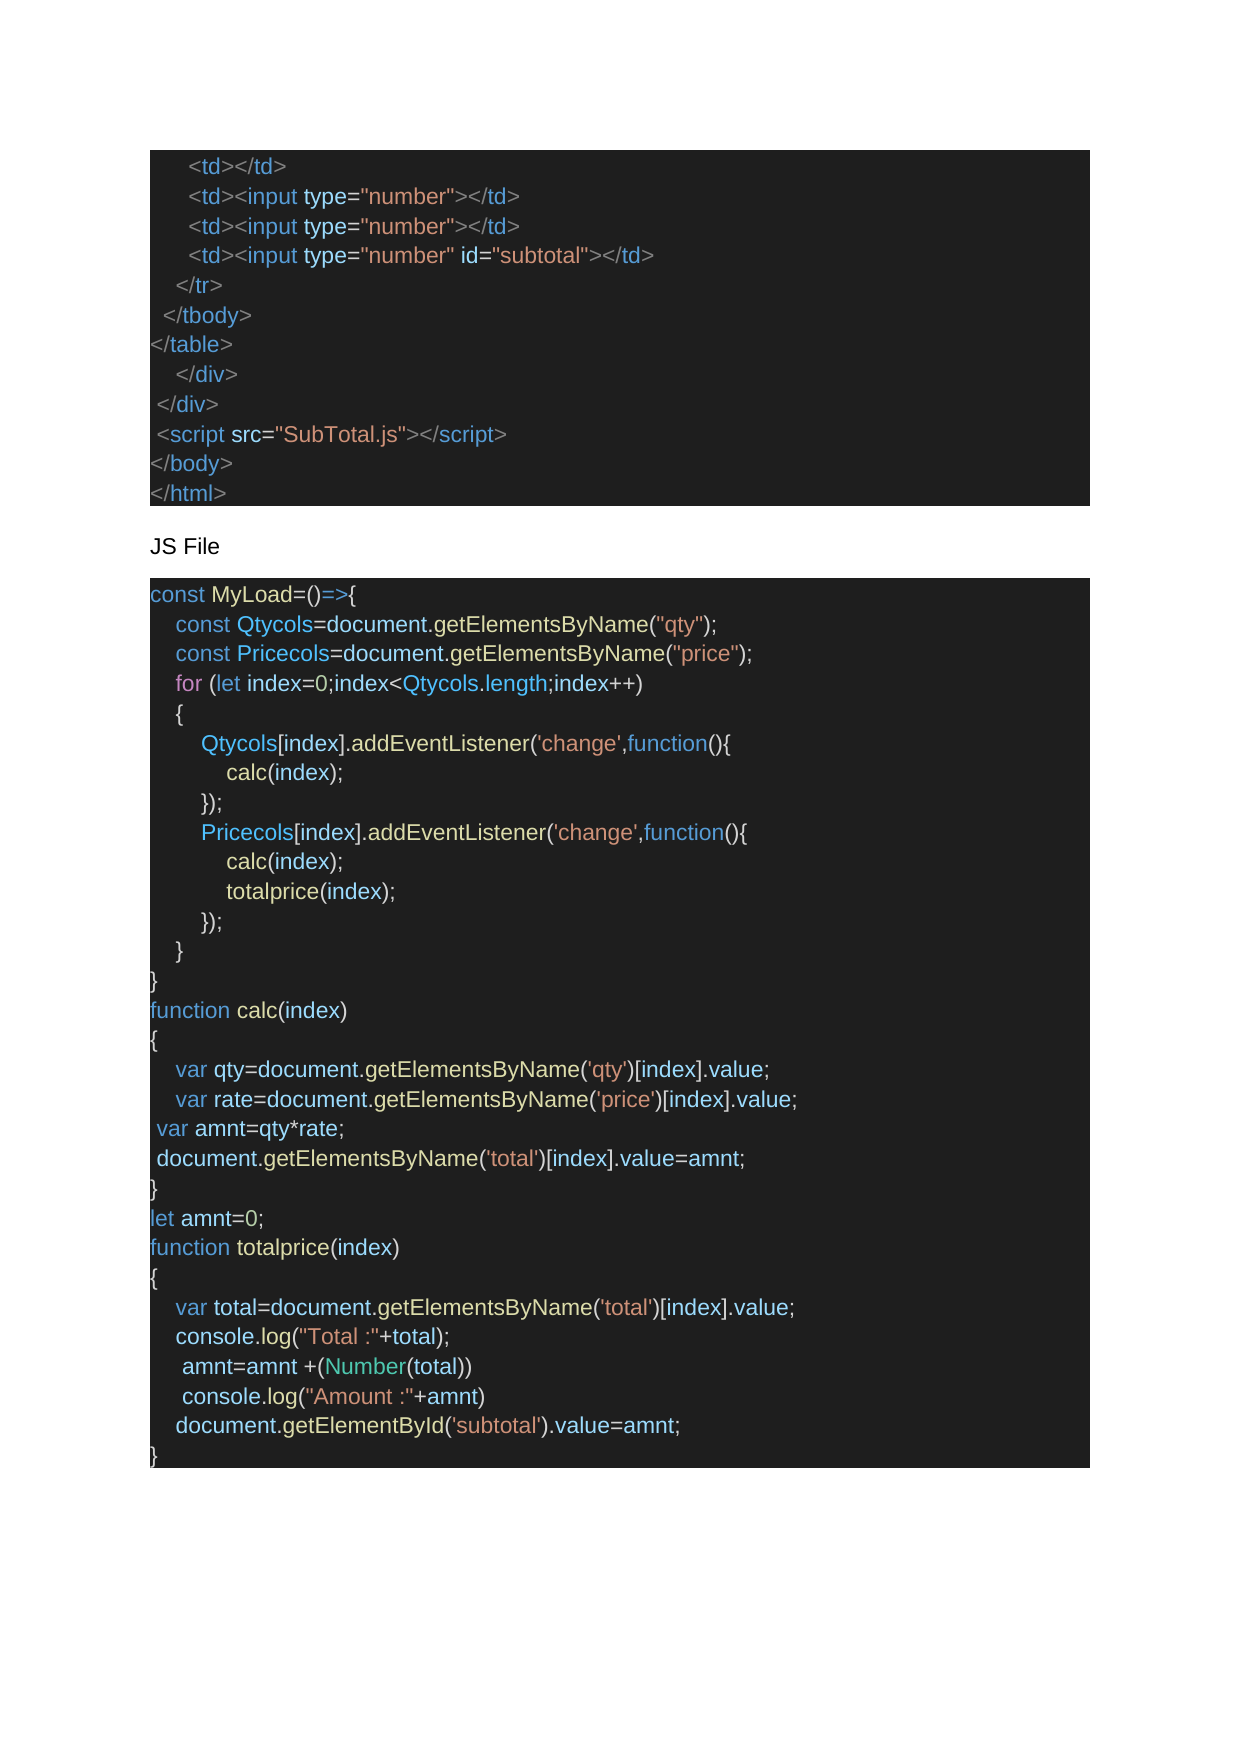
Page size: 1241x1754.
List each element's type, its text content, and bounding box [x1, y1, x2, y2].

text var rate=document.getElementsByName('price')[index].value; [150, 1082, 1090, 1112]
text const Qtycols=document.getElementsByName("qty"); [150, 607, 1090, 637]
text <script src="SubTotal.js"></script> [150, 417, 1090, 447]
text <td></td> [150, 150, 1090, 180]
text </div> [150, 387, 1090, 417]
text </table> [150, 328, 1090, 358]
text for (let index=0;index<Qtycols.length;index++) [150, 667, 1090, 696]
text document.getElementById('subtotal').value=amnt; [150, 1409, 1090, 1439]
text const MyLoad=()=>{ [150, 578, 1090, 607]
text </tbody> [150, 298, 1090, 328]
text </tr> [150, 269, 1090, 298]
text <td><input type="number" id="subtotal"></td> [150, 239, 1090, 269]
text amnt=amnt +(Number(total)) [150, 1349, 1090, 1379]
text document.getElementsByName('total')[index].value=amnt; [150, 1142, 1090, 1171]
text const Pricecols=document.getElementsByName("price"); [150, 637, 1090, 667]
text </div> [150, 358, 1090, 387]
text calc(index); [150, 756, 1090, 786]
text Qtycols[index].addEventListener('change',function(){ [150, 726, 1090, 756]
text </body> [150, 447, 1090, 477]
text JS File [150, 533, 1090, 559]
text Pricecols[index].addEventListener('change',function(){ [150, 815, 1090, 845]
text } [150, 1171, 1090, 1201]
text calc(index); [150, 845, 1090, 874]
text { [150, 696, 1090, 726]
text var amnt=qty*rate; [150, 1112, 1090, 1142]
text console.log("Amount :"+amnt) [150, 1379, 1090, 1409]
text var total=document.getElementsByName('total')[index].value; [150, 1290, 1090, 1320]
text function totalprice(index) [150, 1231, 1090, 1261]
text let amnt=0; [150, 1201, 1090, 1231]
text } [150, 934, 1090, 964]
text <td><input type="number"></td> [150, 180, 1090, 209]
text { [150, 1023, 1090, 1053]
text function calc(index) [150, 993, 1090, 1023]
text var qty=document.getElementsByName('qty')[index].value; [150, 1053, 1090, 1082]
text { [150, 1261, 1090, 1290]
text } [150, 1439, 1090, 1468]
text <td><input type="number"></td> [150, 209, 1090, 239]
text } [150, 964, 1090, 993]
text }); [150, 786, 1090, 815]
text totalprice(index); [150, 874, 1090, 904]
text }); [150, 904, 1090, 934]
text </html> [150, 477, 1090, 506]
text console.log("Total :"+total); [150, 1320, 1090, 1349]
